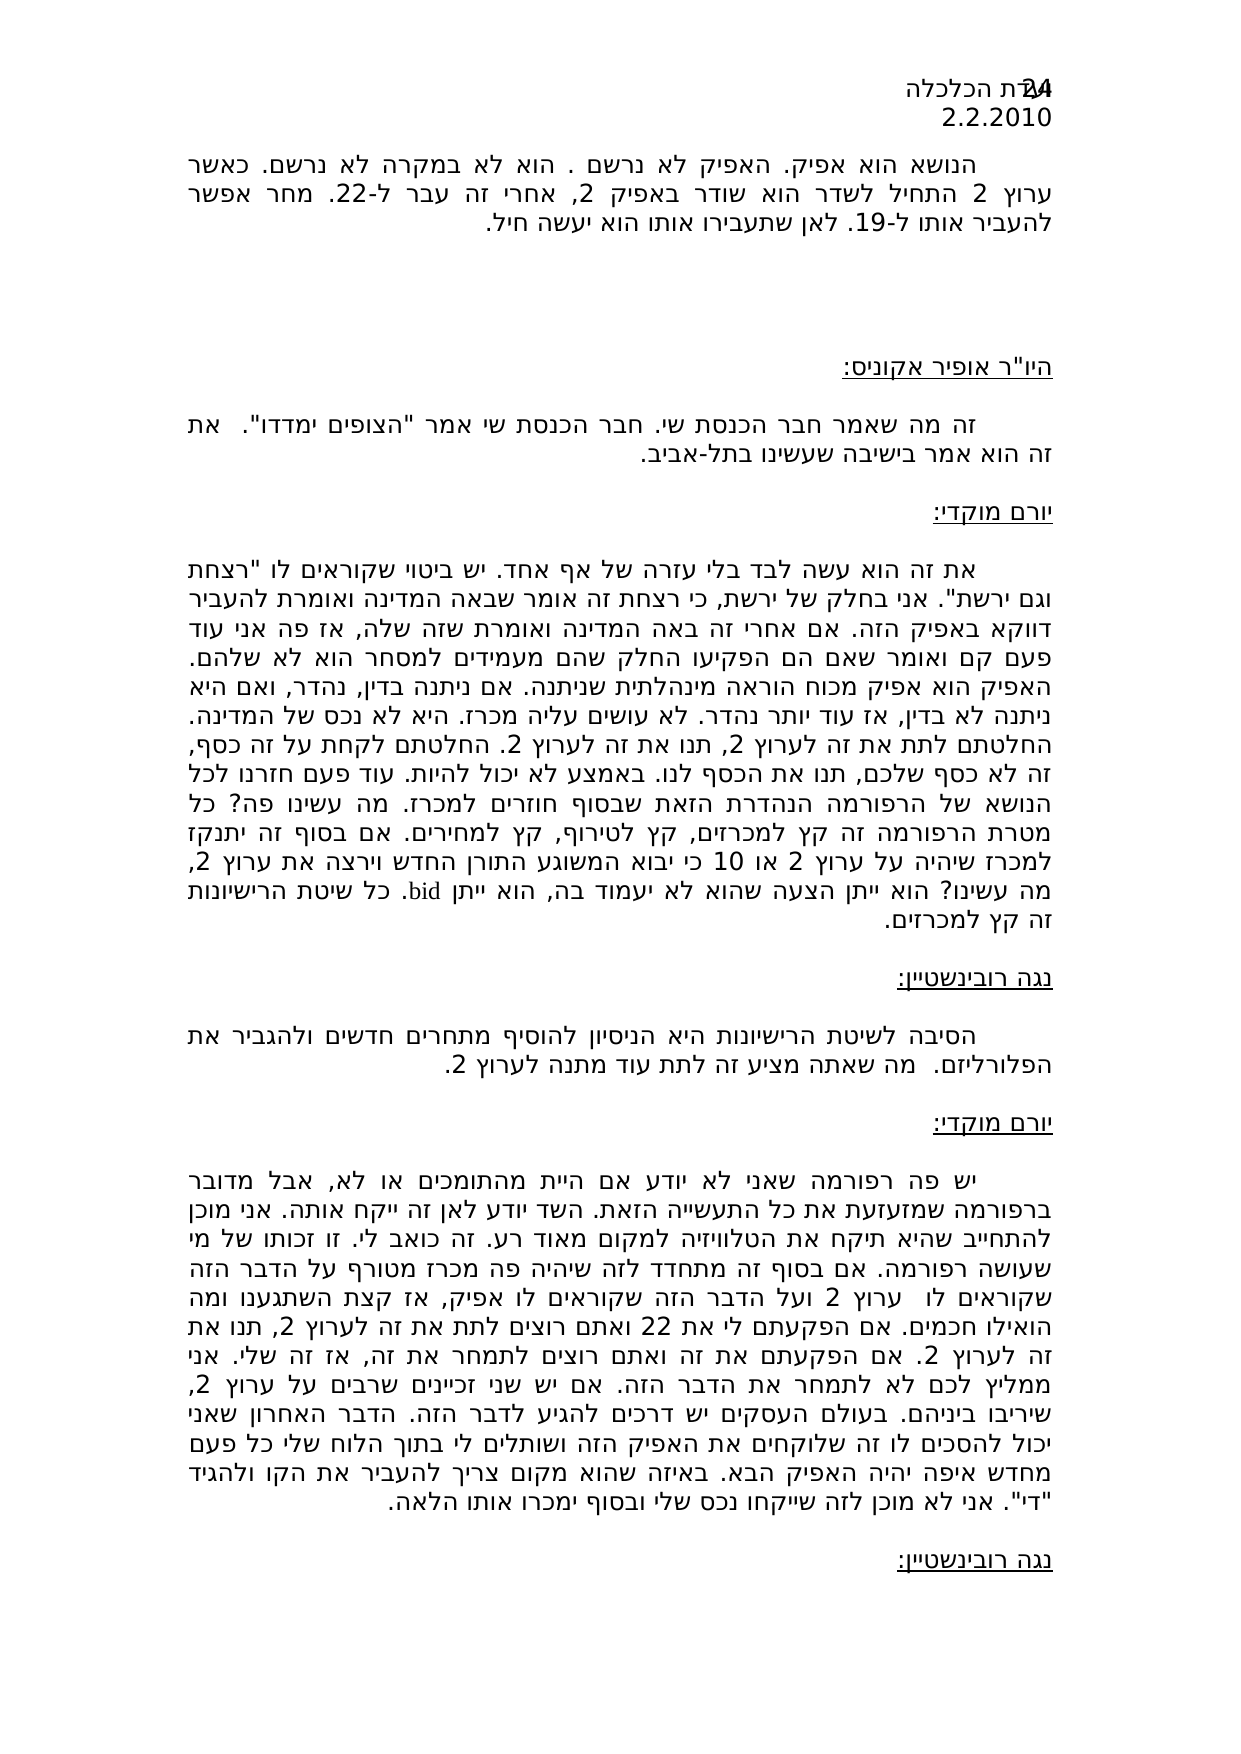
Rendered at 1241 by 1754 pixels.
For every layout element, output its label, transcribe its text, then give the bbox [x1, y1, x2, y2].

text יורם מוקדי: [187, 1108, 1053, 1138]
text נגה רובינשטיין: [187, 963, 1053, 993]
text זה מה שאמר חבר הכנסת שי. חבר הכנסת שי אמר "הצופים ימדדו". את זה הוא אמר בישיבה שעשינו בתל-אביב. [187, 410, 1053, 469]
text היו"ר אופיר אקוניס: [187, 352, 1053, 382]
text יורם מוקדי: [187, 497, 1053, 527]
text את זה הוא עשה לבד בלי עזרה של אף אחד. יש ביטוי שקוראים לו "רצחת וגם ירשת". אני בחלק של ירשת, כי רצחת זה אומר שבאה המדינה ואומרת להעביר דווקא באפיק הזה. אם אחרי זה באה המדינה ואומרת שזה שלה, אז פה אני עוד פעם קם ואומר שאם הם הפקיעו החלק שהם מעמידים למסחר הוא לא שלהם. האפיק הוא אפיק מכוח הוראה מינהלתית שניתנה. אם ניתנה בדין, נהדר, ואם היא ניתנה לא בדין, אז עוד יותר נהדר. לא עושים עליה מכרז. היא לא נכס של המדינה. החלטתם לתת את זה לערוץ 2, תנו את זה לערוץ 2. החלטתם לקחת על זה כסף, זה לא כסף שלכם, תנו את הכסף לנו. באמצע לא יכול להיות. עוד פעם חזרנו לכל הנושא של הרפורמה הנהדרת הזאת שבסוף חוזרים למכרז. מה עשינו פה? כל מטרת הרפורמה זה קץ למכרזים, קץ לטירוף, קץ למחירים. אם בסוף זה יתנקז למכרז שיהיה על ערוץ 2 או 10 כי יבוא המשוגע התורן החדש וירצה את ערוץ 2, מה עשינו? הוא ייתן הצעה שהוא לא יעמוד בה, הוא ייתן bid. כל שיטת הרישיונות זה קץ למכרזים. [187, 555, 1053, 935]
text יש פה רפורמה שאני לא יודע אם היית מהתומכים או לא, אבל מדובר ברפורמה שמזעזעת את כל התעשייה הזאת. השד יודע לאן זה ייקח אותה. אני מוכן להתחייב שהיא תיקח את הטלוויזיה למקום מאוד רע. זה כואב לי. זו זכותו של מי שעושה רפורמה. אם בסוף זה מתחדד לזה שיהיה פה מכרז מטורף על הדבר הזה שקוראים לו ערוץ 2 ועל הדבר הזה שקוראים לו אפיק, אז קצת השתגענו ומה הואילו חכמים. אם הפקעתם לי את 22 ואתם רוצים לתת את זה לערוץ 2, תנו את זה לערוץ 2. אם הפקעתם את זה ואתם רוצים לתמחר את זה, אז זה שלי. אני ממליץ לכם לא לתמחר את הדבר הזה. אם יש שני זכיינים שרבים על ערוץ 2, שיריבו ביניהם. בעולם העסקים יש דרכים להגיע לדבר הזה. הדבר האחרון שאני יכול להסכים לו זה שלוקחים את האפיק הזה ושותלים לי בתוך הלוח שלי כל פעם מחדש איפה יהיה האפיק הבא. באיזה שהוא מקום צריך להעביר את הקו ולהגיד "די". אני לא מוכן לזה שייקחו נכס שלי ובסוף ימכרו אותו הלאה. [187, 1166, 1053, 1516]
text הנושא הוא אפיק. האפיק לא נרשם . הוא לא במקרה לא נרשם. כאשר ערוץ 2 התחיל לשדר הוא שודר באפיק 2, אחרי זה עבר ל-22. מחר אפשר להעביר אותו ל-19. לאן שתעבירו אותו הוא יעשה חיל. [187, 150, 1053, 237]
text הסיבה לשיטת הרישיונות היא הניסיון להוסיף מתחרים חדשים ולהגביר את הפלורליזם. מה שאתה מציע זה לתת עוד מתנה לערוץ 2. [187, 1021, 1053, 1080]
text נגה רובינשטיין: [187, 1545, 1053, 1574]
